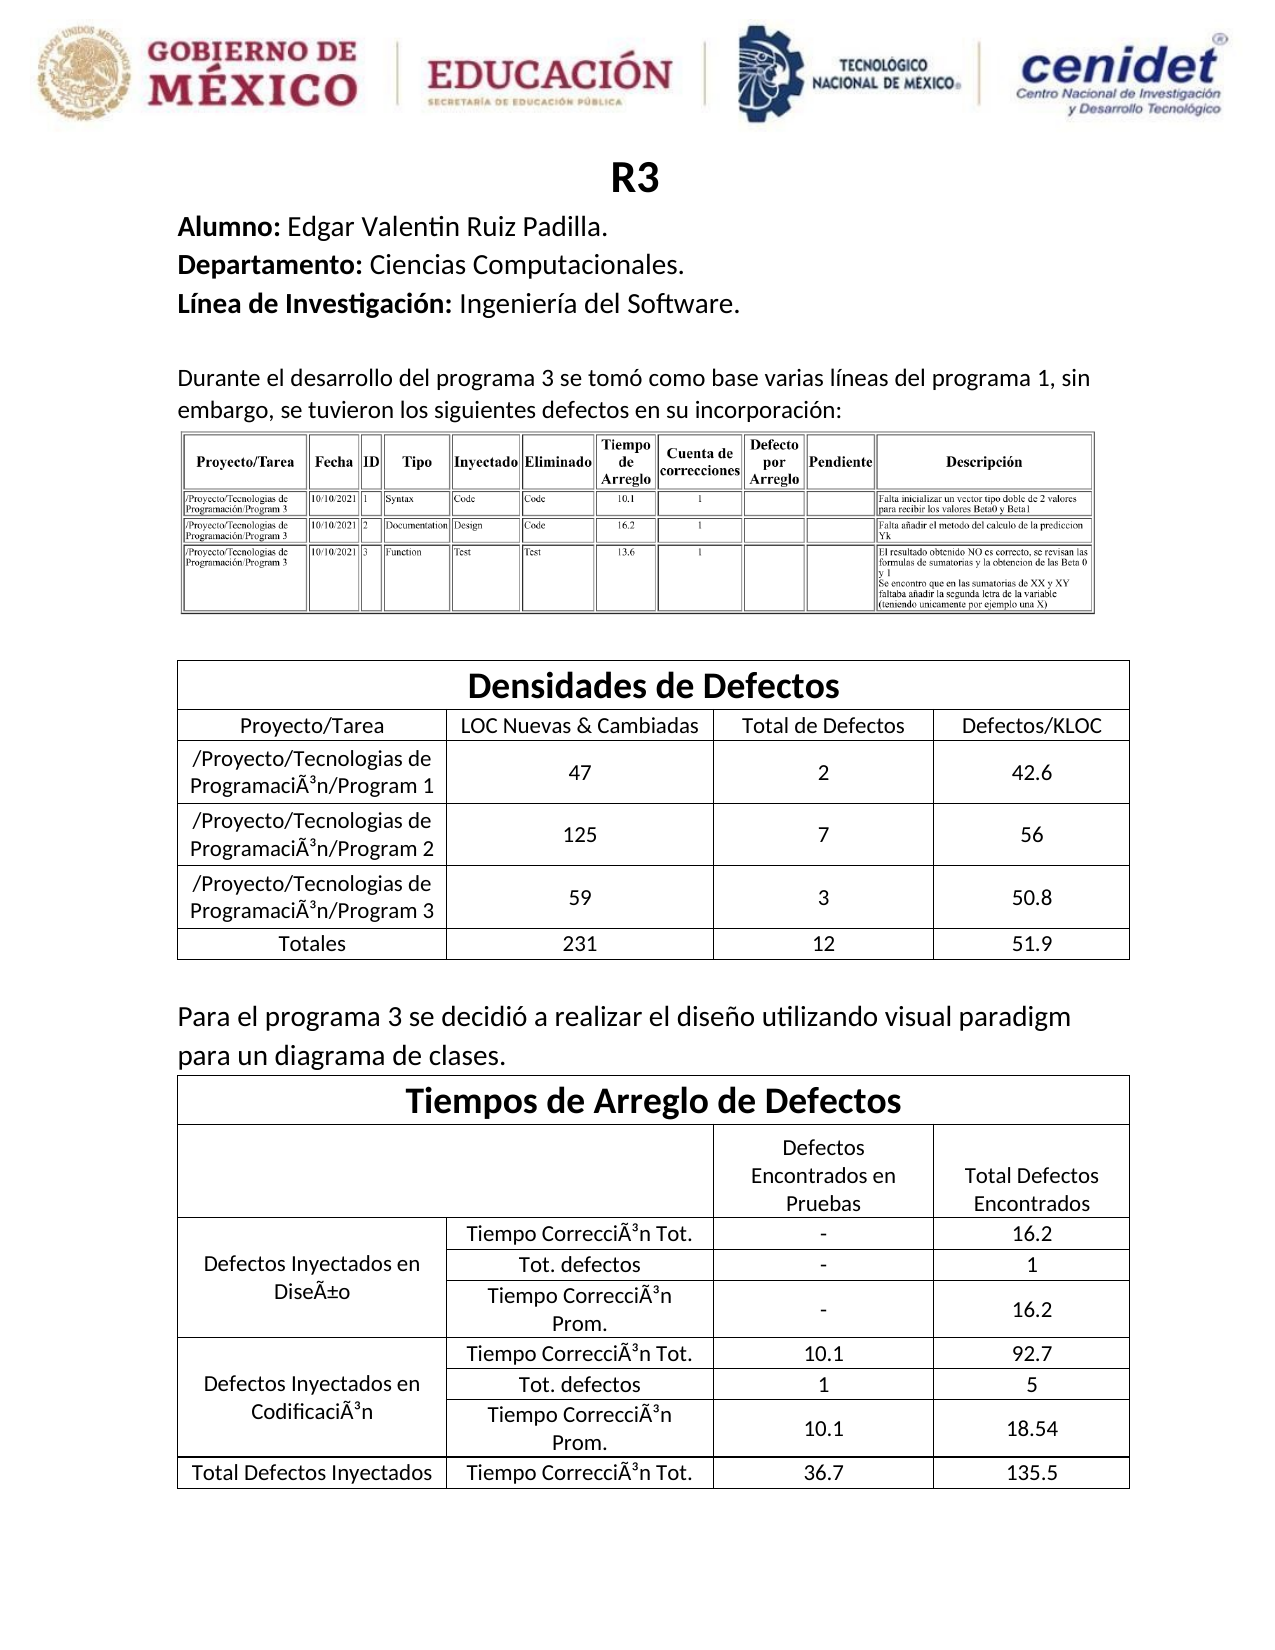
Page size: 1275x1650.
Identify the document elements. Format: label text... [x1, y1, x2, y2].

table_header Tiempos de Arreglo de Defectos [178, 1076, 1129, 1123]
table_cell 10.1 [714, 1400, 933, 1456]
table_cell 56 [934, 804, 1129, 865]
text Para el programa 3 se decidió a realizar el diseño utilizando visual paradigm para un diagrama de clases. [177, 998, 1093, 1072]
table_cell 2 [714, 741, 933, 802]
table_cell 12 [714, 929, 933, 959]
text Alumno: Edgar Valentin Ruiz Padilla. [177, 208, 1093, 243]
table_cell Total de Defectos [714, 710, 933, 740]
table_cell Tiempo CorrecciÃ³n Tot. [447, 1338, 713, 1368]
table_cell 92.7 [934, 1338, 1129, 1368]
table_cell 50.8 [934, 866, 1129, 927]
table_cell Tiempo CorrecciÃ³n Tot. [447, 1458, 713, 1488]
table_cell Tot. defectos [447, 1369, 713, 1399]
table_cell 7 [714, 804, 933, 865]
table_cell - [714, 1281, 933, 1337]
table_cell 47 [447, 741, 713, 802]
table_cell /Proyecto/Tecnologias de ProgramaciÃ³n/Program 2 [178, 804, 446, 865]
table_cell Total Defectos Inyectados [178, 1458, 446, 1488]
table_cell 231 [447, 929, 713, 959]
text R3 [177, 148, 1093, 203]
table_cell 36.7 [714, 1458, 933, 1488]
text Línea de Investigación: Ingeniería del Software. [177, 285, 1093, 320]
table_cell Defectos/KLOC [934, 710, 1129, 740]
text Durante el desarrollo del programa 3 se tomó como base varias líneas del programa 1, sin embargo, se tuvieron los siguientes defectos en su incorporación: [177, 362, 1093, 425]
table_cell Tiempo CorrecciÃ³n Prom. [447, 1400, 713, 1456]
table_cell 51.9 [934, 929, 1129, 959]
picture [29, 19, 1246, 147]
table_cell - [714, 1250, 933, 1280]
table_cell 16.2 [934, 1218, 1129, 1248]
table_cell 5 [934, 1369, 1129, 1399]
table_cell 125 [447, 804, 713, 865]
table_cell Defectos Encontrados en Pruebas [714, 1125, 933, 1217]
table_cell 18.54 [934, 1400, 1129, 1456]
table_cell /Proyecto/Tecnologias de ProgramaciÃ³n/Program 1 [178, 741, 446, 802]
table_cell /Proyecto/Tecnologias de ProgramaciÃ³n/Program 3 [178, 866, 446, 927]
table_cell Defectos Inyectados en CodificaciÃ³n [178, 1338, 446, 1456]
table_cell Tiempo CorrecciÃ³n Prom. [447, 1281, 713, 1337]
table_cell [178, 1125, 713, 1217]
table_cell Tiempo CorrecciÃ³n Tot. [447, 1218, 713, 1248]
table_cell 3 [714, 866, 933, 927]
table_cell Defectos Inyectados en DiseÃ±o [178, 1218, 446, 1337]
table_cell 1 [714, 1369, 933, 1399]
text Departamento: Ciencias Computacionales. [177, 246, 1093, 282]
table_cell - [714, 1218, 933, 1248]
table_cell 135.5 [934, 1458, 1129, 1488]
table_cell 10.1 [714, 1338, 933, 1368]
table_cell 42.6 [934, 741, 1129, 802]
table_cell 16.2 [934, 1281, 1129, 1337]
table_header Densidades de Defectos [178, 661, 1129, 709]
table_cell 59 [447, 866, 713, 927]
picture [177, 427, 1098, 620]
table_cell Totales [178, 929, 446, 959]
table_cell Total Defectos Encontrados [934, 1125, 1129, 1217]
table_cell LOC Nuevas & Cambiadas [447, 710, 713, 740]
table_cell Proyecto/Tarea [178, 710, 446, 740]
table_cell 1 [934, 1250, 1129, 1280]
table_cell Tot. defectos [447, 1250, 713, 1280]
